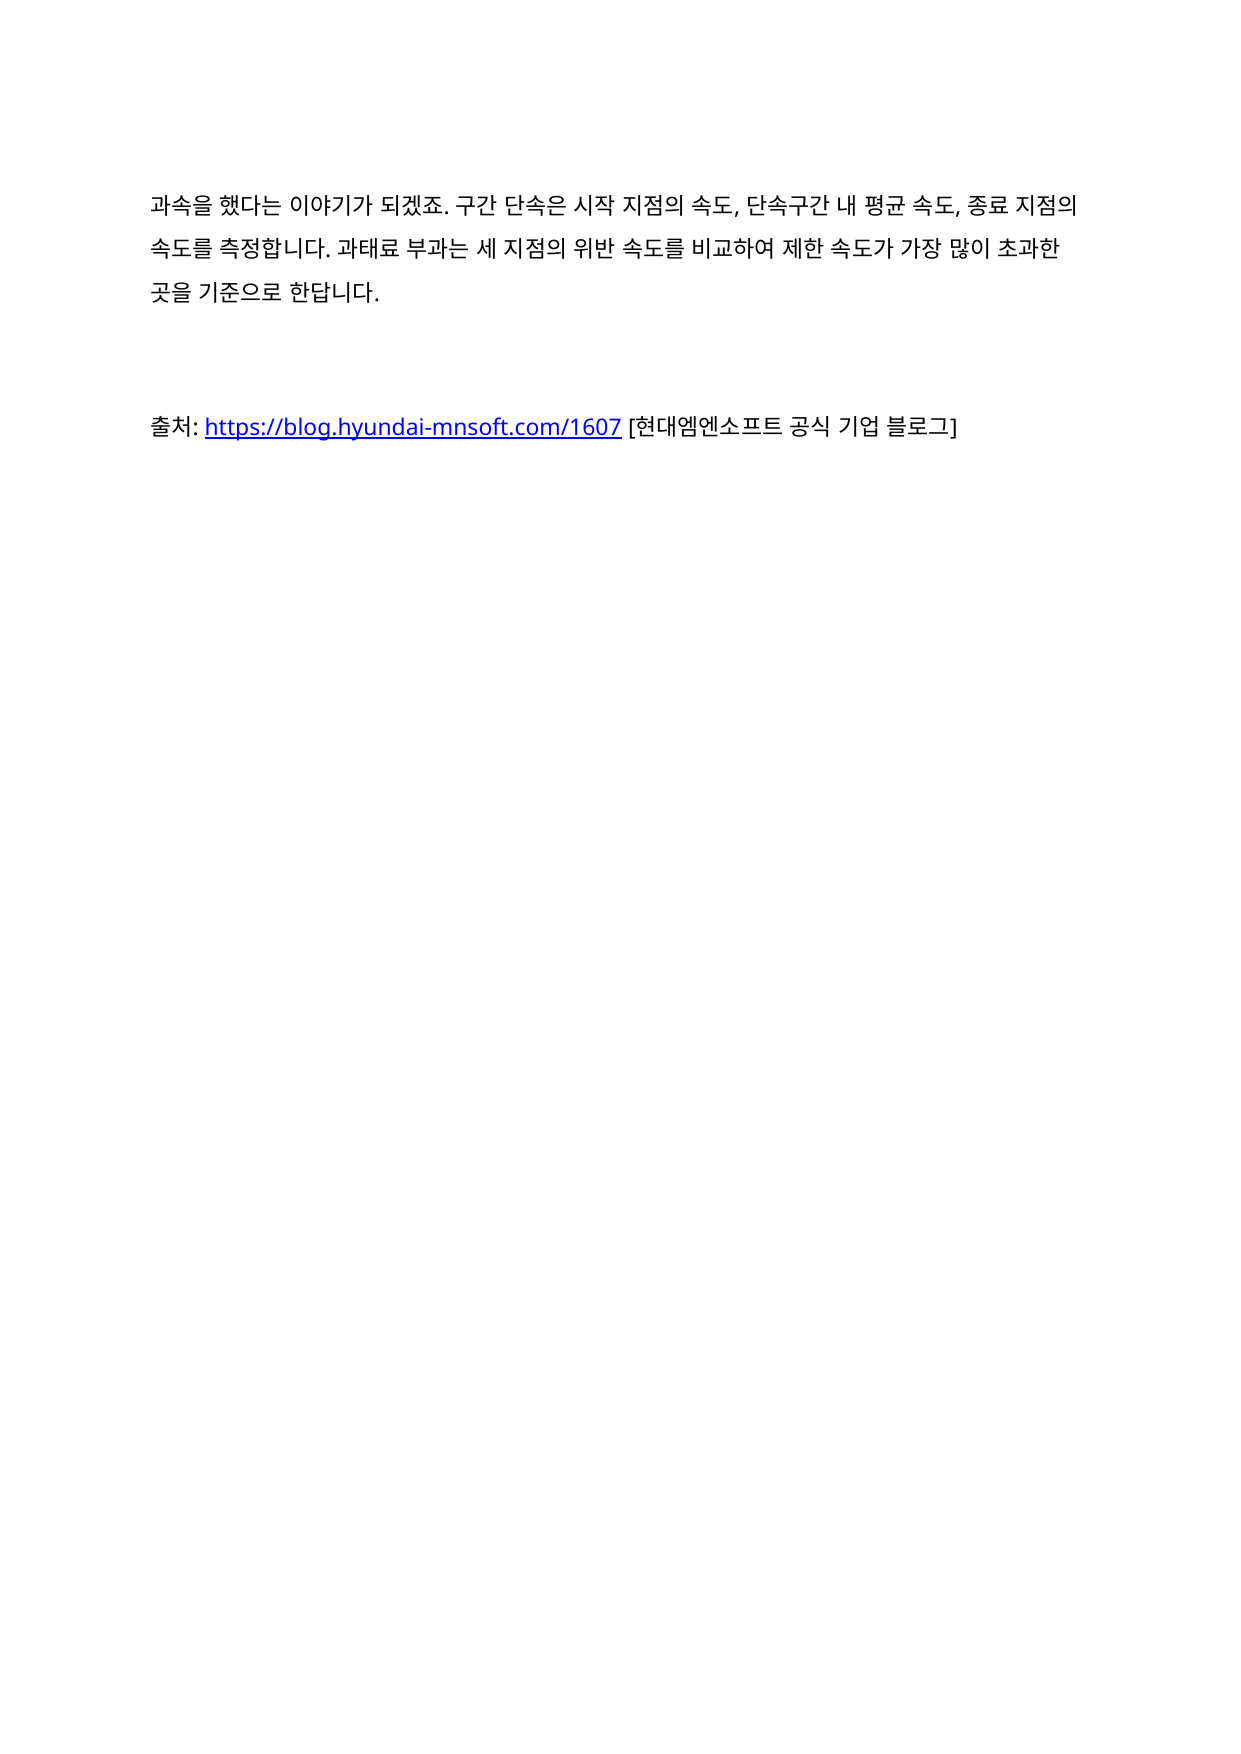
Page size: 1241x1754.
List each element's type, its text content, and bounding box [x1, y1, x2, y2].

text 출처: https://blog.hyundai-mnsoft.com/1607 [현대엠엔소프트 공식 기업 블로그] [150, 346, 1090, 442]
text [150, 177, 1090, 308]
